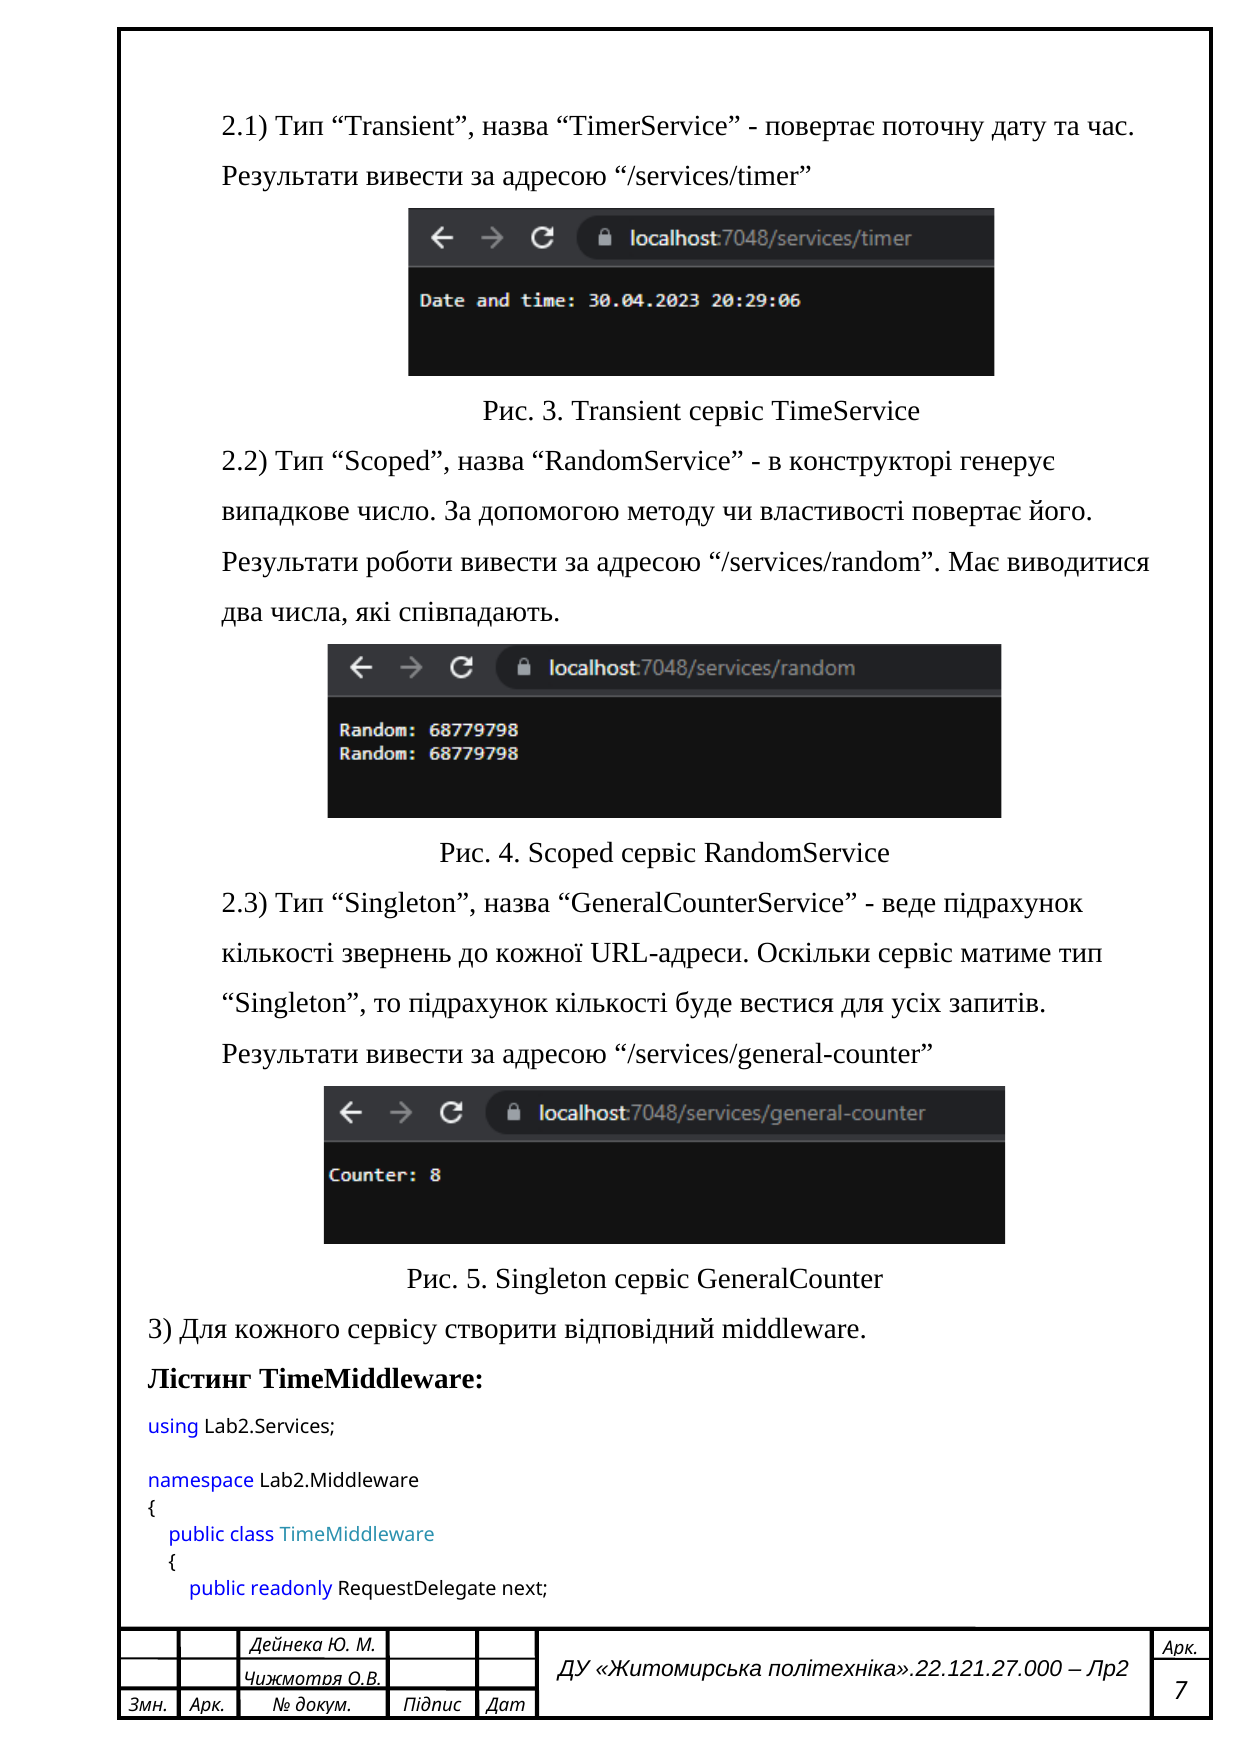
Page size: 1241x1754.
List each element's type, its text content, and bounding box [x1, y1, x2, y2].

text Лістинг TimeMiddleware: [148, 1362, 1181, 1395]
text public readonly RequestDelegate next; [148, 1574, 1181, 1601]
text Рис. 3. Transient cервіс TimeService [221, 393, 1181, 426]
text 2.2) Тип “Scoped”, назва “RandomService” - в конструкторі генерує випадкове число. За допомогою методу чи властивості повертає його. Результати роботи вивести за адресою “/services/random”. Має виводитися два числа, які співпадають. [221, 443, 1181, 627]
picture [327, 644, 1002, 818]
text Рис. 4. Scoped сервіс RandomService [148, 835, 1181, 868]
text 2.1) Тип “Transient”, назва “TimerService” - повертає поточну дату та час. Результати вивести за адресою “/services/timer” [221, 108, 1181, 192]
picture [408, 208, 995, 376]
text { [148, 1493, 1181, 1520]
text namespace Lab2.Middleware [148, 1466, 1181, 1493]
text 3) Для кожного сервісу створити відповідний middleware. [148, 1311, 1181, 1345]
text { [148, 1547, 1181, 1574]
text 2.3) Тип “Singleton”, назва “GeneralCounterService” - веде підрахунок кількості звернень до кожної URL-адреси. Оскільки сервіс матиме тип “Singleton”, то підрахунок кількості буде вестися для усіх запитів. Результати вивести за адресою “/services/general-counter” [221, 885, 1181, 1069]
picture [323, 1086, 1005, 1244]
text Рис. 5. Singleton сервіс GeneralCounter [148, 1261, 1181, 1294]
text using Lab2.Services; [148, 1412, 1181, 1439]
text public class TimeMiddleware [148, 1520, 1181, 1547]
